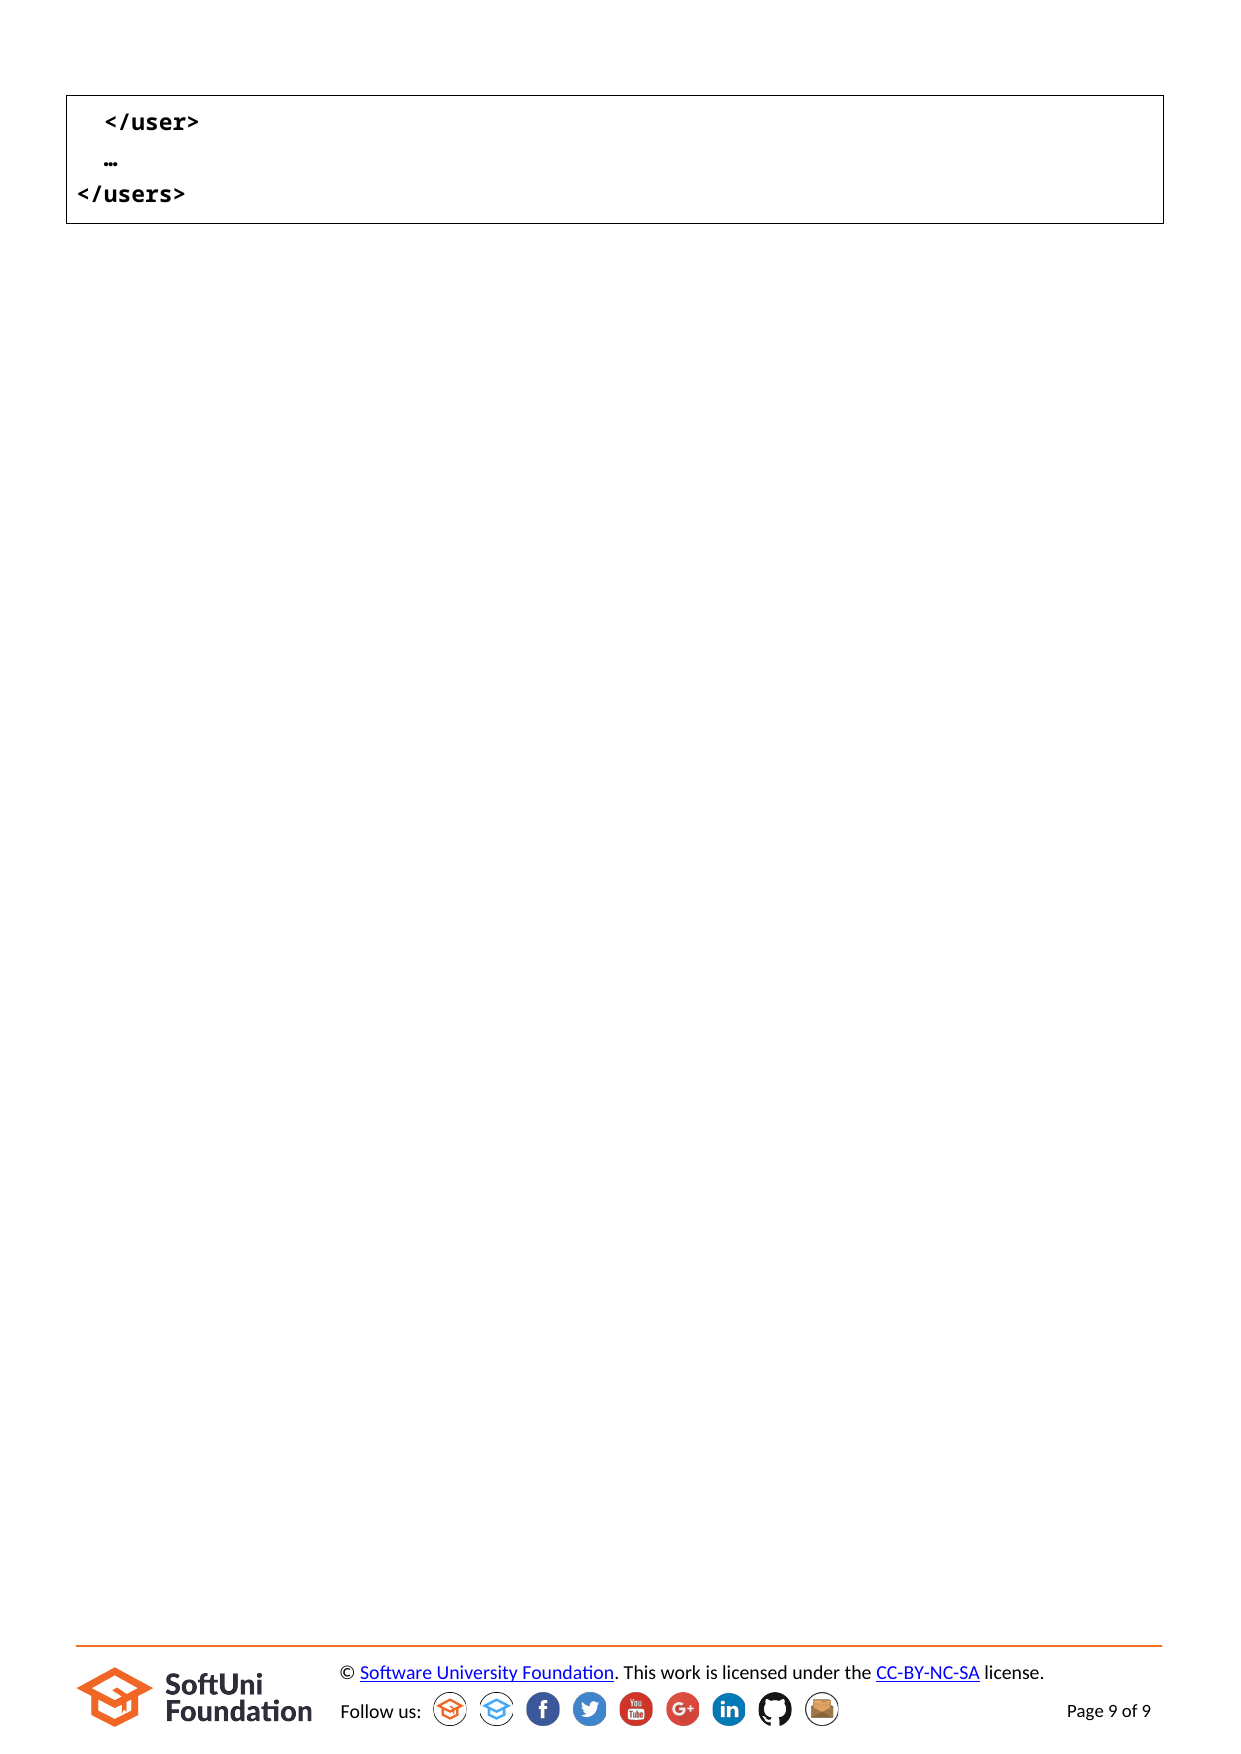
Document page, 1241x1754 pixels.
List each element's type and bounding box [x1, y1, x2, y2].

table_cell [67, 96, 1163, 223]
picture [805, 1692, 839, 1726]
picture [619, 1692, 653, 1726]
picture [712, 1693, 722, 1703]
picture [736, 1716, 746, 1726]
picture [712, 1716, 722, 1726]
picture [76, 1667, 312, 1727]
picture [727, 1707, 738, 1717]
picture [573, 1692, 607, 1726]
picture [433, 1692, 467, 1726]
picture [758, 1692, 792, 1726]
picture [526, 1692, 560, 1726]
picture [736, 1693, 746, 1703]
picture [480, 1692, 513, 1726]
picture [666, 1692, 700, 1726]
